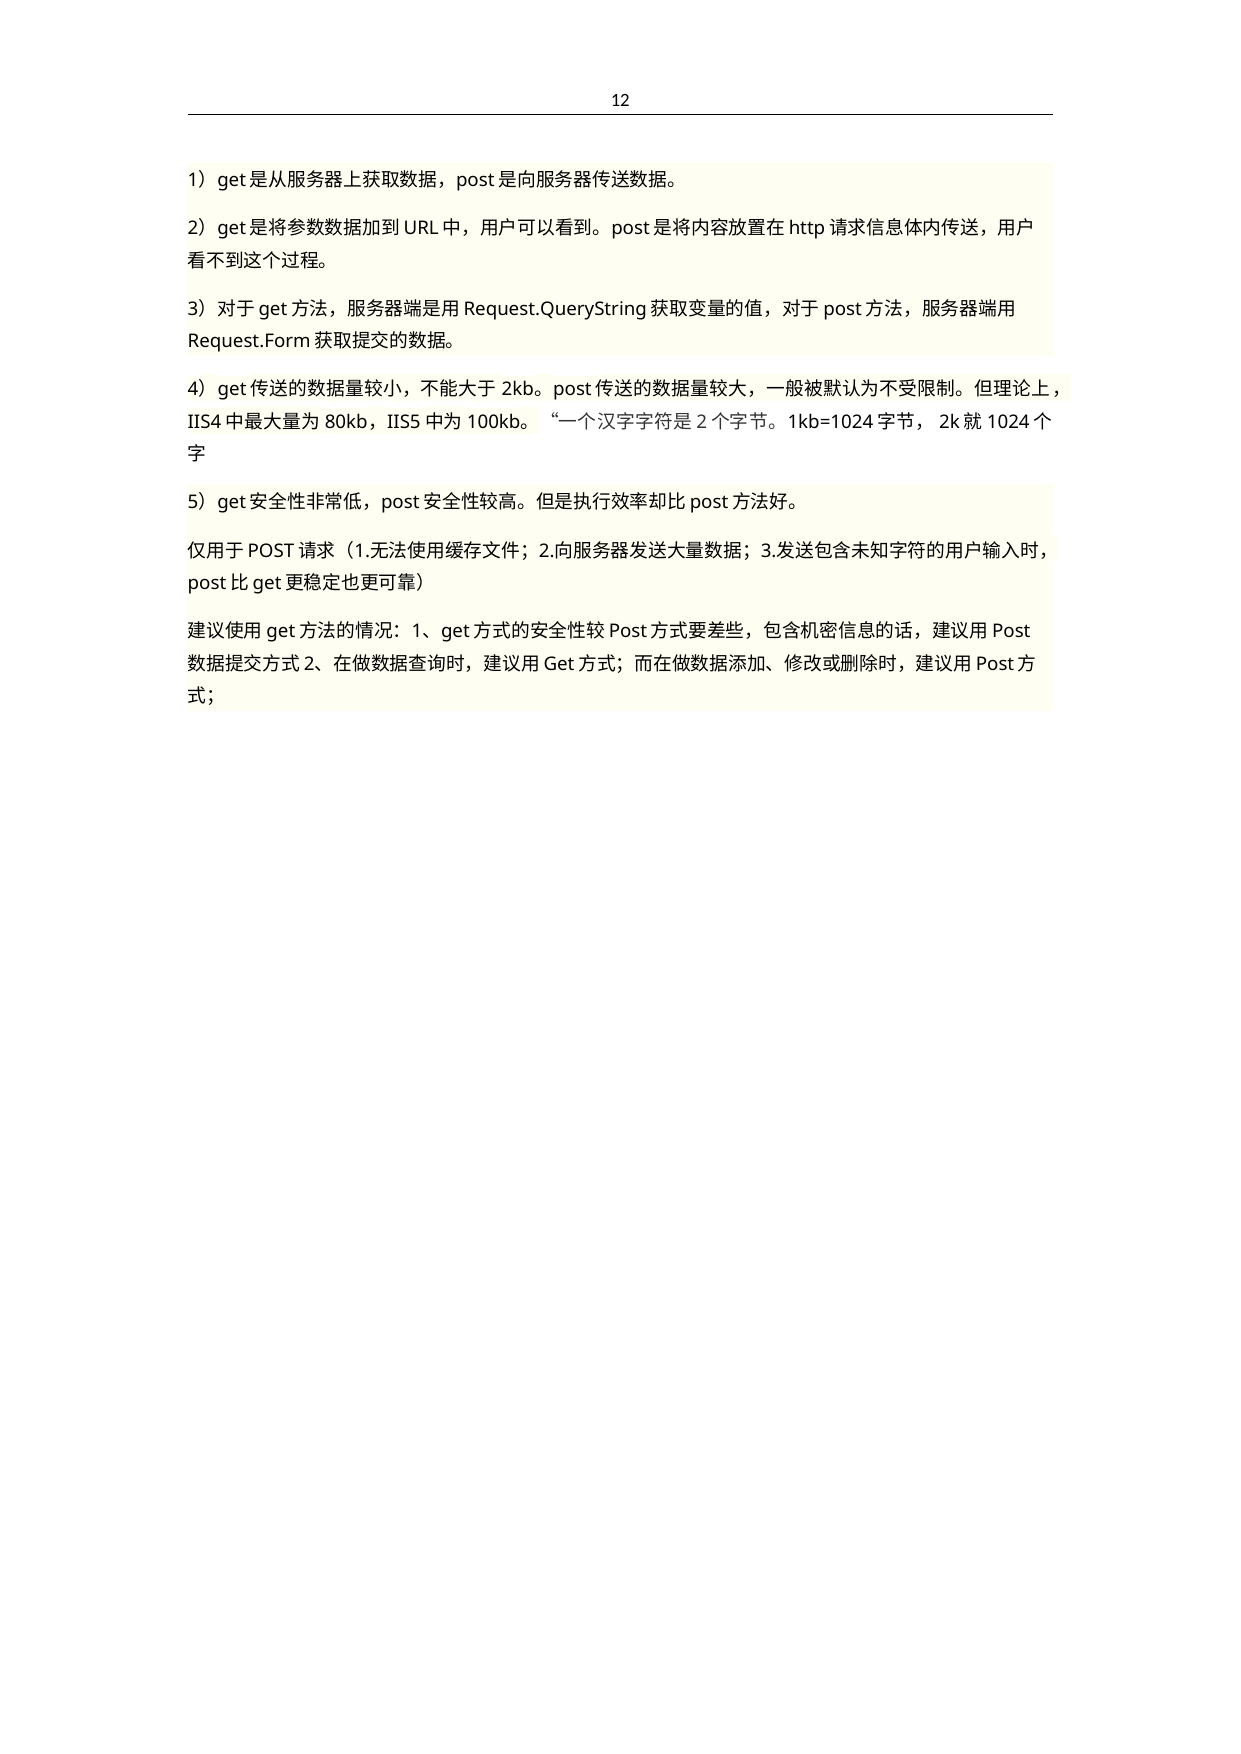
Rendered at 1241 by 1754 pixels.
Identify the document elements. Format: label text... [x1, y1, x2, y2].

text 仅用于POST请求（1.无法使用缓存文件；2.向服务器发送大量数据；3.发送包含未知字符的用户输入时，post比get更稳定也更可靠） [187, 533, 1053, 598]
text 建议使用get方法的情况：1、get方式的安全性较Post方式要差些，包含机密信息的话，建议用Post数据提交方式2、在做数据查询时，建议用Get方式；而在做数据添加、修改或删除时，建议用Post方式； [187, 613, 1053, 711]
text 1）get是从服务器上获取数据，post是向服务器传送数据。 [187, 162, 1053, 194]
text 2）get是将参数数据加到URL中，用户可以看到。post是将内容放置在http请求信息体内传送，用户看不到这个过程。 [187, 210, 1053, 275]
text 5）get安全性非常低，post安全性较高。但是执行效率却比post方法好。 [187, 484, 1053, 517]
text 4）get传送的数据量较小，不能大于2kb。post传送的数据量较大，一般被默认为不受限制。但理论上，IIS4中最大量为80kb，IIS5中为100kb。“一个汉字字符是2个字节。1kb=1024字节， 2k就1024个字 [187, 371, 1053, 469]
text 3）对于get方法，服务器端是用Request.QueryString获取变量的值，对于post方法，服务器端用Request.Form获取提交的数据。 [187, 291, 1053, 356]
